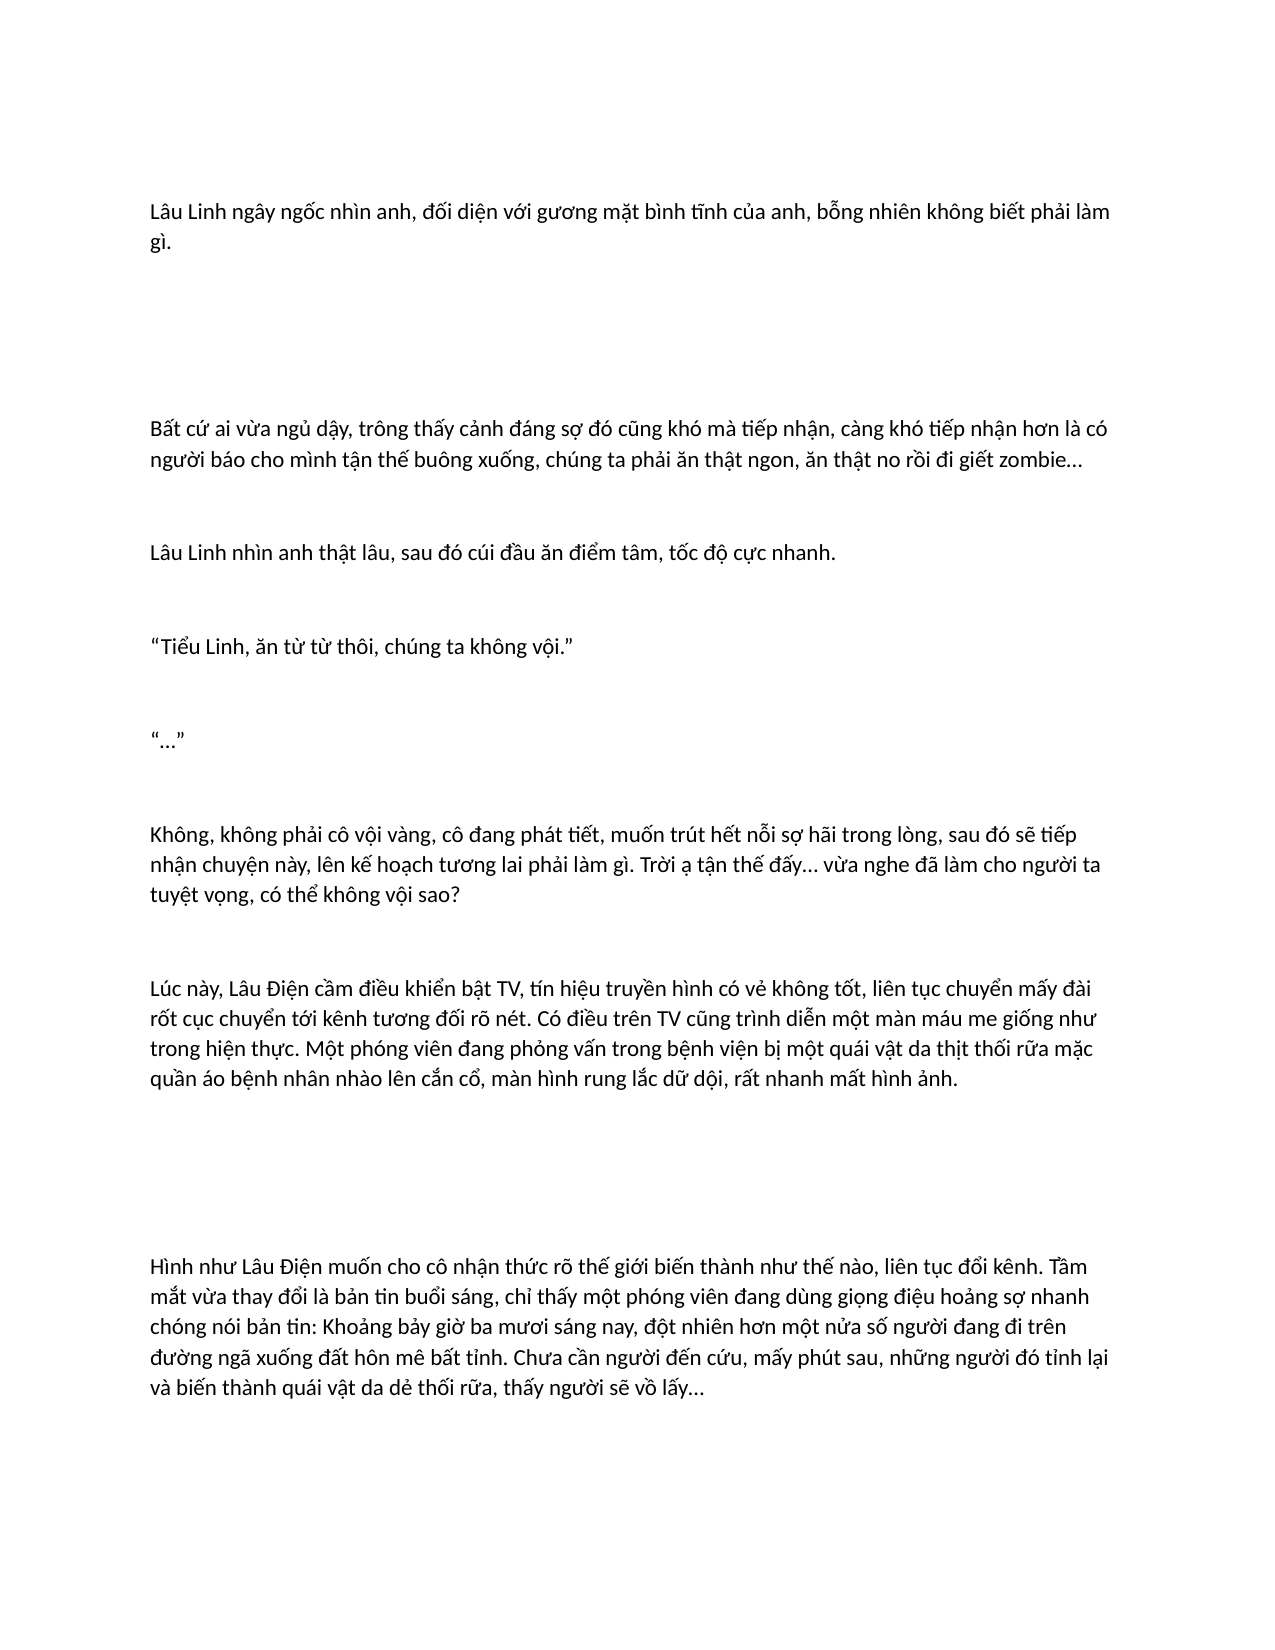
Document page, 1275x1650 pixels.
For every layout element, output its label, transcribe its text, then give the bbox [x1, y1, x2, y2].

text Lâu Linh nhìn anh thật lâu, sau đó cúi đầu ăn điểm tâm, tốc độ cực nhanh. [150, 538, 1125, 567]
text Hình như Lâu Điện muốn cho cô nhận thức rõ thế giới biến thành như thế nào, liên tục đổi kênh. Tầm mắt vừa thay đổi là bản tin buổi sáng, chỉ thấy một phóng viên đang dùng giọng điệu hoảng sợ nhanh chóng nói bản tin: Khoảng bảy giờ ba mươi sáng nay, đột nhiên hơn một nửa số người đang đi trên đường ngã xuống đất hôn mê bất tỉnh. Chưa cần người đến cứu, mấy phút sau, những người đó tỉnh lại và biến thành quái vật da dẻ thối rữa, thấy người sẽ vồ lấy… [150, 1252, 1125, 1401]
text “Tiểu Linh, ăn từ từ thôi, chúng ta không vội.” [150, 632, 1125, 660]
text Không, không phải cô vội vàng, cô đang phát tiết, muốn trút hết nỗi sợ hãi trong lòng, sau đó sẽ tiếp nhận chuyện này, lên kế hoạch tương lai phải làm gì. Trời ạ tận thế đấy… vừa nghe đã làm cho người ta tuyệt vọng, có thể không vội sao? [150, 820, 1125, 908]
text “…” [150, 726, 1125, 754]
text Lâu Linh ngây ngốc nhìn anh, đối diện với gương mặt bình tĩnh của anh, bỗng nhiên không biết phải làm gì. [150, 197, 1125, 255]
text Bất cứ ai vừa ngủ dậy, trông thấy cảnh đáng sợ đó cũng khó mà tiếp nhận, càng khó tiếp nhận hơn là có người báo cho mình tận thế buông xuống, chúng ta phải ăn thật ngon, ăn thật no rồi đi giết zombie… [150, 414, 1125, 473]
text Lúc này, Lâu Điện cầm điều khiển bật TV, tín hiệu truyền hình có vẻ không tốt, liên tục chuyển mấy đài rốt cục chuyển tới kênh tương đối rõ nét. Có điều trên TV cũng trình diễn một màn máu me giống như trong hiện thực. Một phóng viên đang phỏng vấn trong bệnh viện bị một quái vật da thịt thối rữa mặc quần áo bệnh nhân nhào lên cắn cổ, màn hình rung lắc dữ dội, rất nhanh mất hình ảnh. [150, 974, 1125, 1093]
